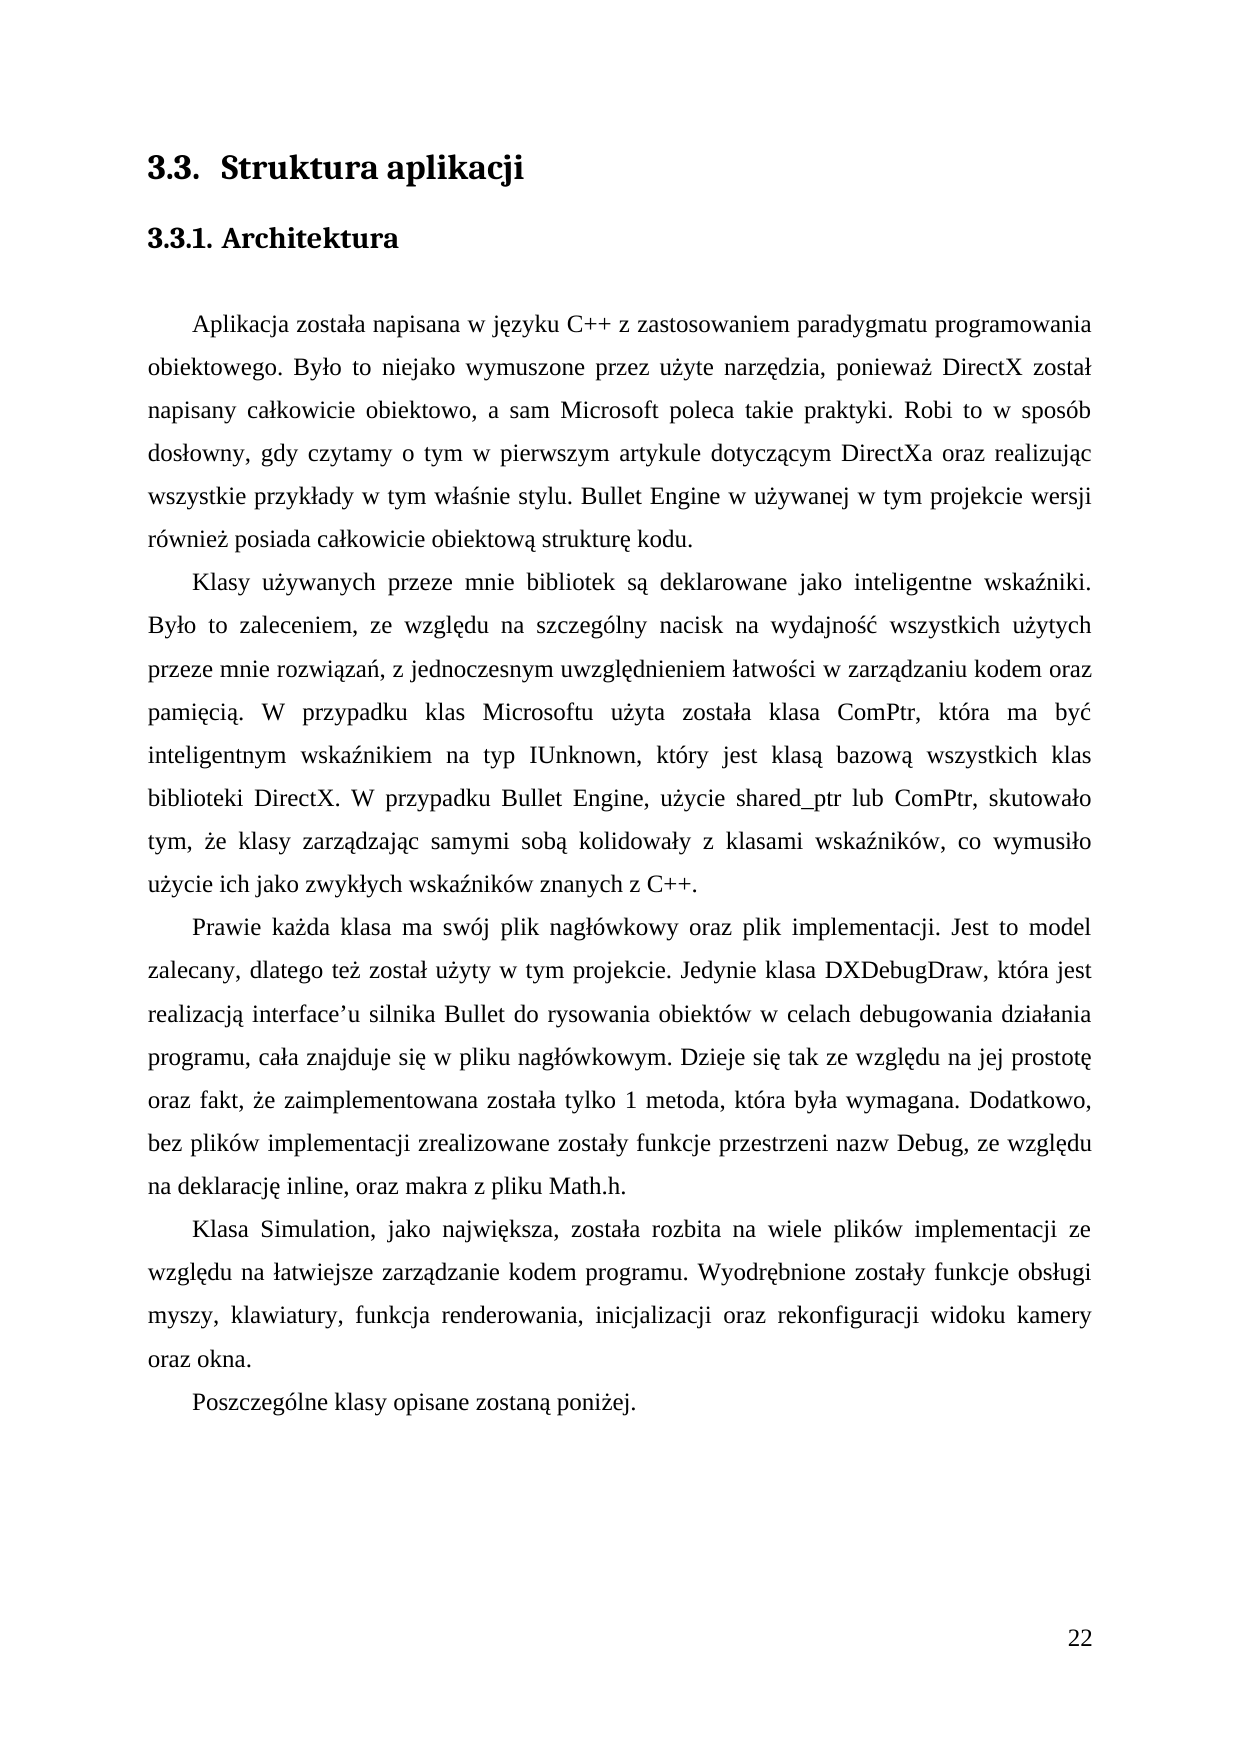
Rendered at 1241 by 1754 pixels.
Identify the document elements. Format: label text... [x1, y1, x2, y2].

text Aplikacja została napisana w języku C++ z zastosowaniem paradygmatu programowania obiektowego. Było to niejako wymuszone przez użyte narzędzia, ponieważ DirectX został napisany całkowicie obiektowo, a sam Microsoft poleca takie praktyki. Robi to w sposób dosłowny, gdy czytamy o tym w pierwszym artykule dotyczącym DirectXa oraz realizując wszystkie przykłady w tym właśnie stylu. Bullet Engine w używanej w tym projekcie wersji również posiada całkowicie obiektową strukturę kodu. [148, 309, 1093, 553]
text Struktura aplikacji [148, 148, 1093, 188]
text Klasa Simulation, jako największa, została rozbita na wiele plików implementacji ze względu na łatwiejsze zarządzanie kodem programu. Wyodrębnione zostały funkcje obsługi myszy, klawiatury, funkcja renderowania, inicjalizacji oraz rekonfiguracji widoku kamery oraz okna. [148, 1214, 1093, 1372]
text Klasy używanych przeze mnie bibliotek są deklarowane jako inteligentne wskaźniki. Było to zaleceniem, ze względu na szczególny nacisk na wydajność wszystkich użytych przeze mnie rozwiązań, z jednoczesnym uwzględnieniem łatwości w zarządzaniu kodem oraz pamięcią. W przypadku klas Microsoftu użyta została klasa ComPtr, która ma być inteligentnym wskaźnikiem na typ IUnknown, który jest klasą bazową wszystkich klas biblioteki DirectX. W przypadku Bullet Engine, użycie shared_ptr lub ComPtr, skutowało tym, że klasy zarządzając samymi sobą kolidowały z klasami wskaźników, co wymusiło użycie ich jako zwykłych wskaźników znanych z C++. [148, 567, 1093, 898]
text Poszczególne klasy opisane zostaną poniżej. [148, 1387, 1093, 1416]
text Architektura [148, 221, 1093, 256]
text Prawie każda klasa ma swój plik nagłówkowy oraz plik implementacji. Jest to model zalecany, dlatego też został użyty w tym projekcie. Jedynie klasa DXDebugDraw, która jest realizacją interface’u silnika Bullet do rysowania obiektów w celach debugowania działania programu, cała znajduje się w pliku nagłówkowym. Dzieje się tak ze względu na jej prostotę oraz fakt, że zaimplementowana została tylko 1 metoda, która była wymagana. Dodatkowo, bez plików implementacji zrealizowane zostały funkcje przestrzeni nazw Debug, ze względu na deklarację inline, oraz makra z pliku Math.h. [148, 912, 1093, 1200]
